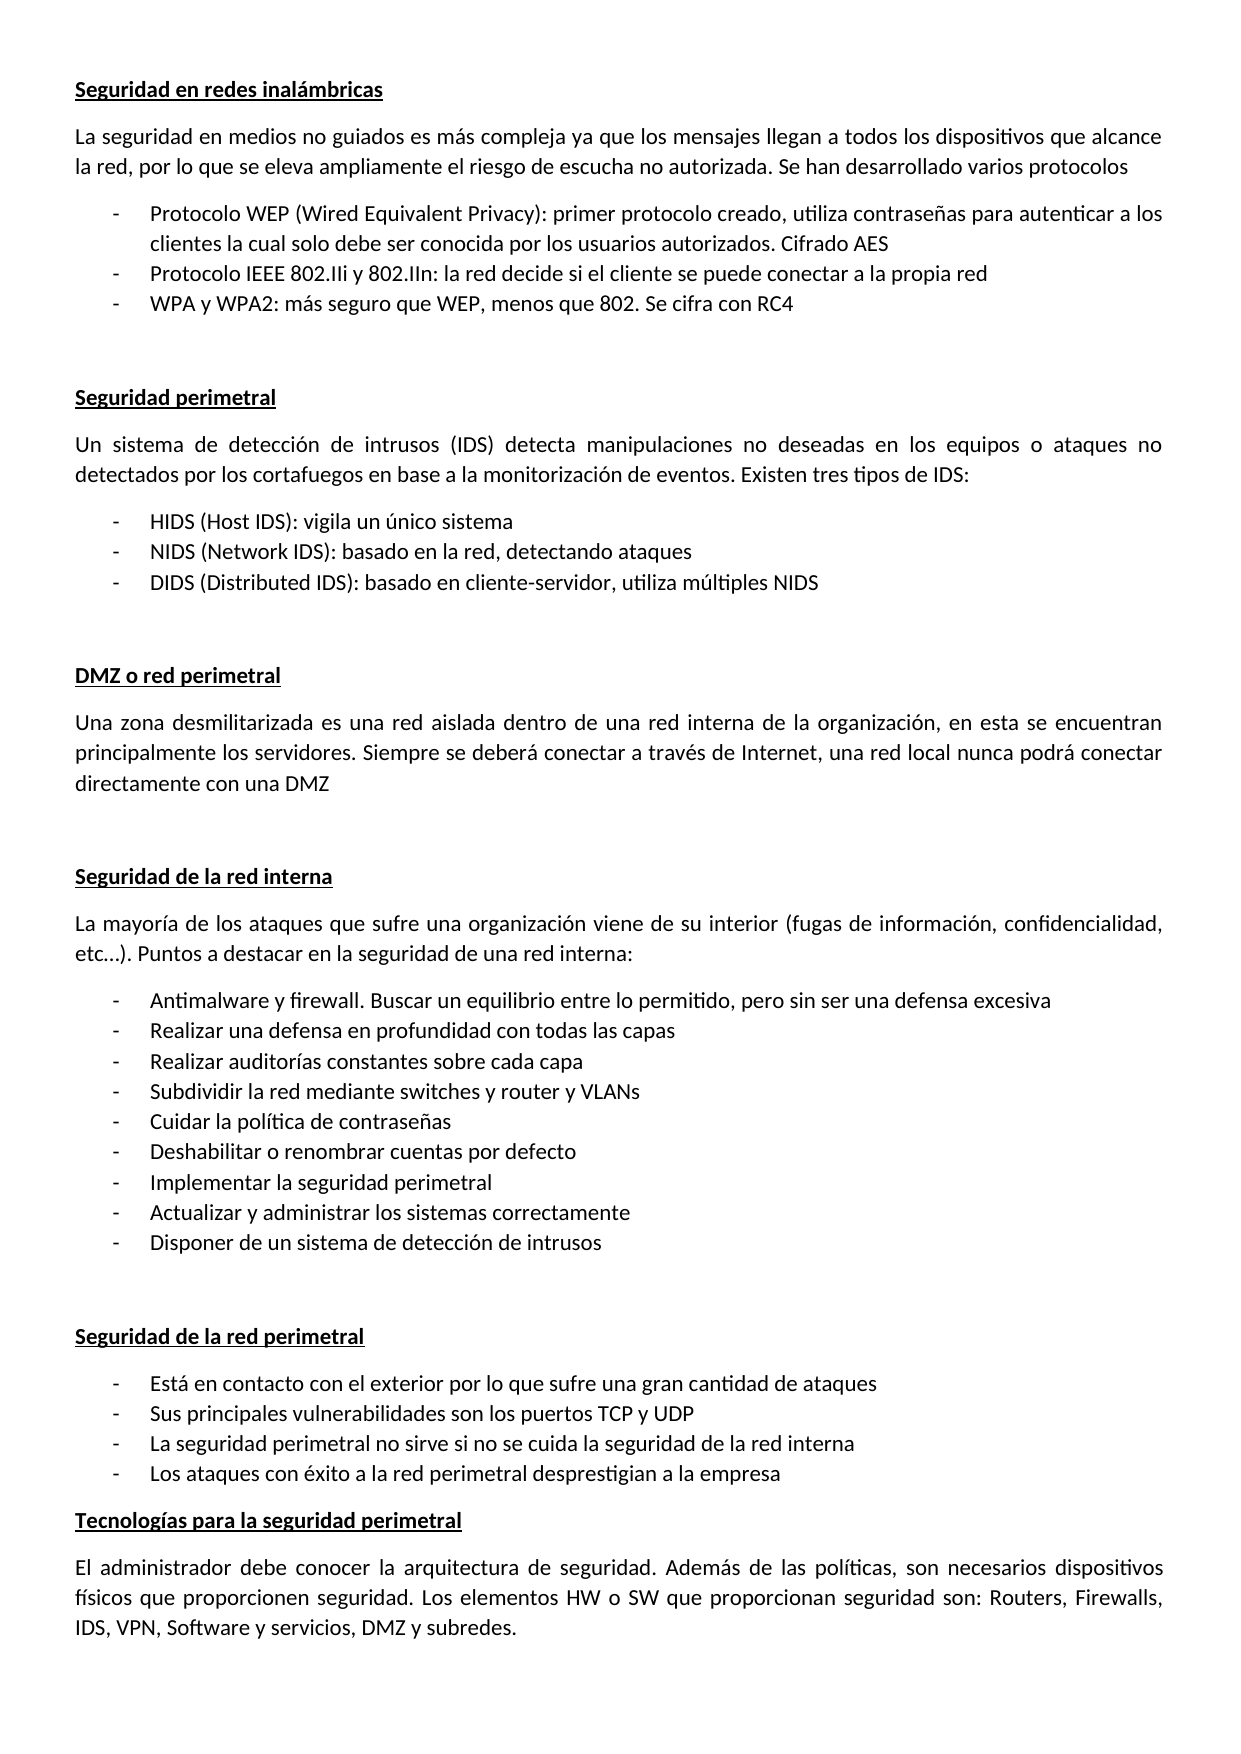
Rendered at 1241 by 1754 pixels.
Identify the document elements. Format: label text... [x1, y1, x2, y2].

list DIDS (Distributed IDS): basado en cliente-servidor, utiliza múltiples NIDS [112, 568, 1165, 596]
list HIDS (Host IDS): vigila un único sistema [112, 507, 1165, 535]
text Tecnologías para la seguridad perimetral [75, 1506, 1165, 1534]
list La seguridad perimetral no sirve si no se cuida la seguridad de la red interna [112, 1429, 1165, 1457]
text DMZ o red perimetral [75, 661, 1165, 689]
text Seguridad de la red perimetral [75, 1322, 1165, 1350]
list Cuidar la política de contraseñas [112, 1107, 1165, 1135]
text Seguridad perimetral [75, 383, 1165, 411]
text Seguridad de la red interna [75, 862, 1165, 891]
list Realizar auditorías constantes sobre cada capa [112, 1047, 1165, 1075]
text La seguridad en medios no guiados es más compleja ya que los mensajes llegan a todos los dispositivos que alcance la red, por lo que se eleva ampliamente el riesgo de escucha no autorizada. Se han desarrollado varios protocolos [75, 122, 1165, 180]
list Subdividir la red mediante switches y router y VLANs [112, 1077, 1165, 1105]
list Sus principales vulnerabilidades son los puertos TCP y UDP [112, 1399, 1165, 1427]
list Está en contacto con el exterior por lo que sufre una gran cantidad de ataques [112, 1369, 1165, 1397]
list Deshabilitar o renombrar cuentas por defecto [112, 1137, 1165, 1166]
list Los ataques con éxito a la red perimetral desprestigian a la empresa [112, 1459, 1165, 1487]
text El administrador debe conocer la arquitectura de seguridad. Además de las políticas, son necesarios dispositivos físicos que proporcionen seguridad. Los elementos HW o SW que proporcionan seguridad son: Routers, Firewalls, IDS, VPN, Software y servicios, DMZ y subredes. [75, 1553, 1165, 1642]
list Realizar una defensa en profundidad con todas las capas [112, 1017, 1165, 1045]
list Actualizar y administrar los sistemas correctamente [112, 1198, 1165, 1226]
list Protocolo IEEE 802.IIi y 802.IIn: la red decide si el cliente se puede conectar a la propia red [112, 259, 1165, 287]
list Implementar la seguridad perimetral [112, 1168, 1165, 1196]
text Seguridad en redes inalámbricas [75, 75, 1165, 103]
text La mayoría de los ataques que sufre una organización viene de su interior (fugas de información, confidencialidad, etc…). Puntos a destacar en la seguridad de una red interna: [75, 909, 1165, 968]
list WPA y WPA2: más seguro que WEP, menos que 802. Se cifra con RC4 [112, 289, 1165, 318]
text Una zona desmilitarizada es una red aislada dentro de una red interna de la organización, en esta se encuentran principalmente los servidores. Siempre se deberá conectar a través de Internet, una red local nunca podrá conectar directamente con una DMZ [75, 708, 1165, 797]
list Protocolo WEP (Wired Equivalent Privacy): primer protocolo creado, utiliza contraseñas para autenticar a los clientes la cual solo debe ser conocida por los usuarios autorizados. Cifrado AES [112, 199, 1165, 257]
list NIDS (Network IDS): basado en la red, detectando ataques [112, 537, 1165, 566]
text Un sistema de detección de intrusos (IDS) detecta manipulaciones no deseadas en los equipos o ataques no detectados por los cortafuegos en base a la monitorización de eventos. Existen tres tipos de IDS: [75, 430, 1165, 488]
list Disponer de un sistema de detección de intrusos [112, 1228, 1165, 1256]
list Antimalware y firewall. Buscar un equilibrio entre lo permitido, pero sin ser una defensa excesiva [112, 986, 1165, 1014]
